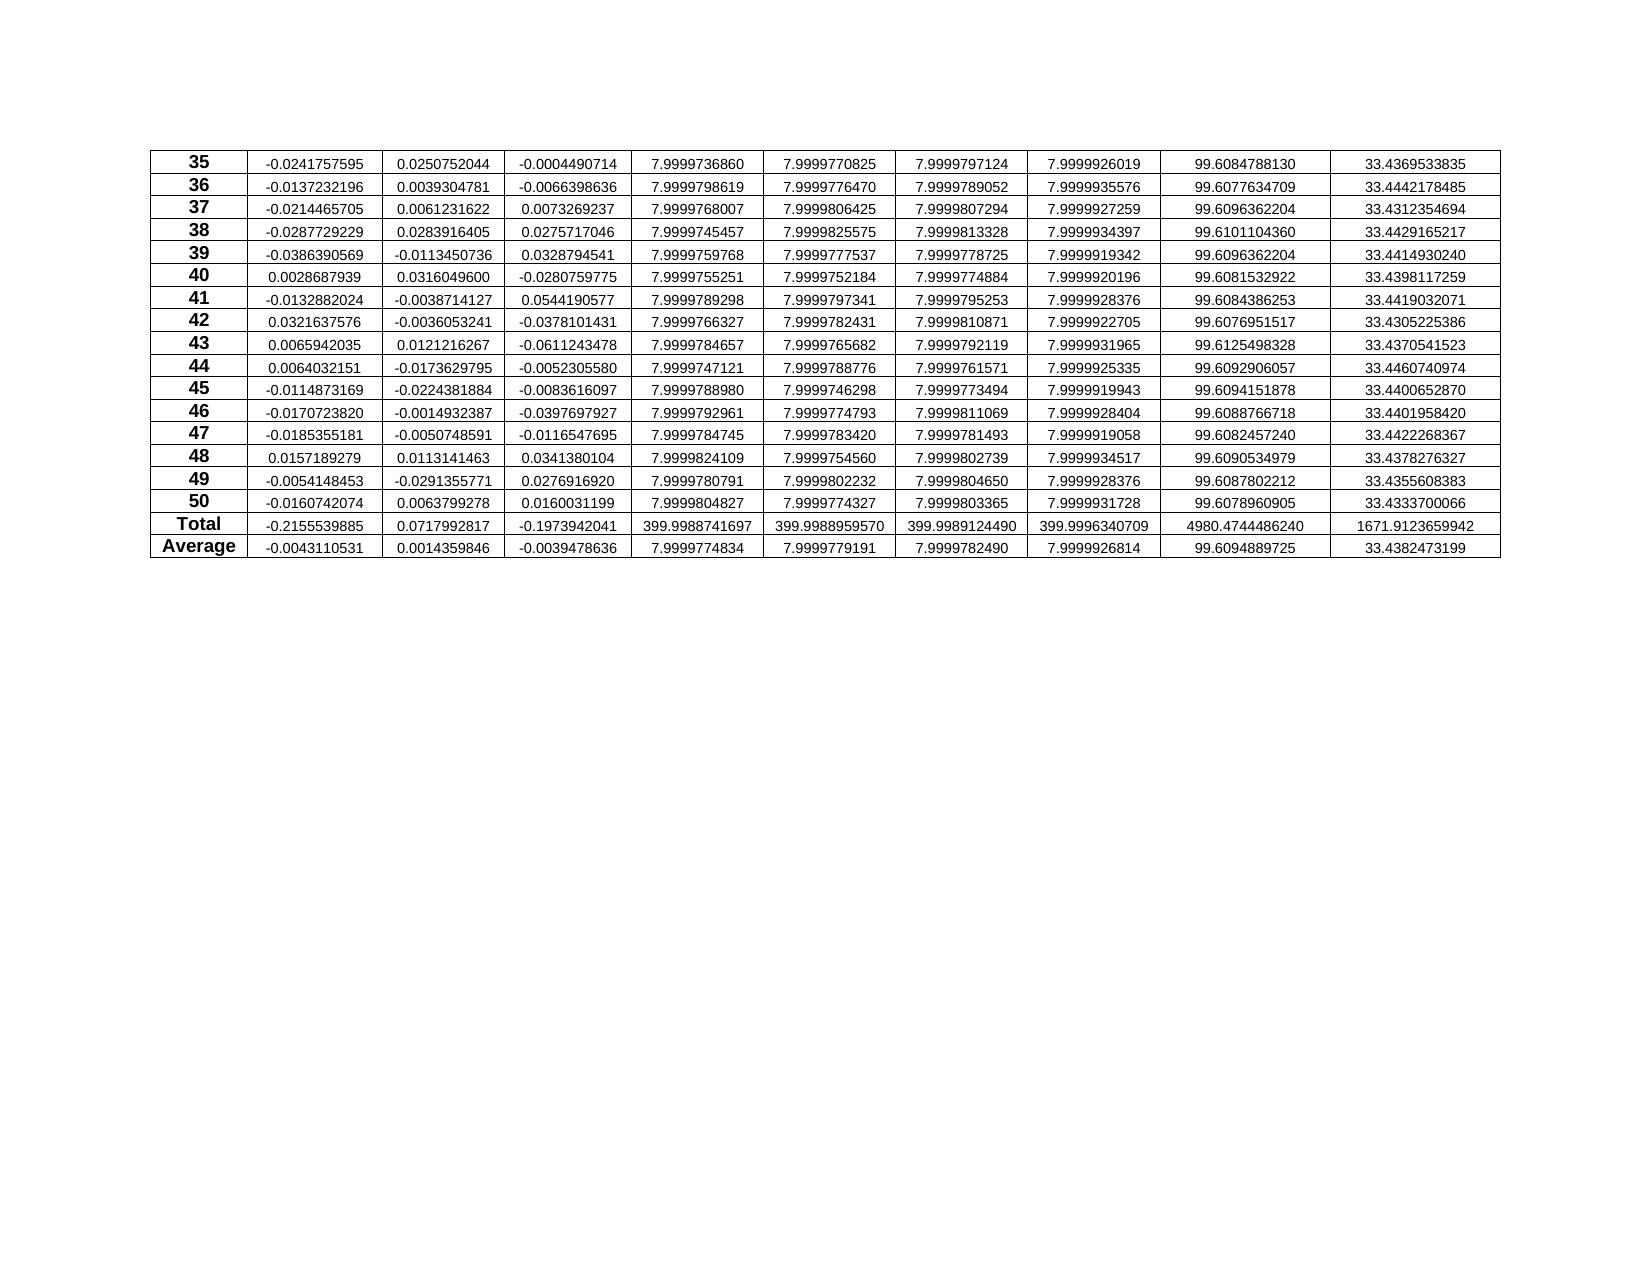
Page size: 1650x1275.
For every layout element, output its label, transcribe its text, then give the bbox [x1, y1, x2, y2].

table_cell 7.9999779191 [764, 535, 895, 557]
table_cell 7.9999792119 [896, 332, 1027, 353]
table_cell 7.9999783420 [764, 422, 895, 444]
table_cell 0.0321637576 [248, 309, 382, 331]
table_cell 99.6094889725 [1161, 535, 1330, 557]
table_cell 7.9999802232 [764, 467, 895, 489]
table_cell 7.9999761571 [896, 355, 1027, 376]
table_cell 7.9999788980 [632, 377, 763, 399]
table_cell 7.9999768007 [632, 196, 763, 218]
table_cell 99.6081532922 [1161, 264, 1330, 286]
table_cell -0.0114873169 [248, 377, 382, 399]
table_cell -0.0137232196 [248, 174, 382, 195]
table_cell 7.9999781493 [896, 422, 1027, 444]
table_cell 4980.4744486240 [1161, 513, 1330, 534]
table_cell 33.4355608383 [1331, 467, 1500, 489]
table_cell 33.4414930240 [1331, 241, 1500, 263]
table_cell 7.9999922705 [1028, 309, 1160, 331]
table_cell -0.0611243478 [505, 332, 631, 353]
table_cell 48 [151, 445, 247, 466]
table_cell 33.4378276327 [1331, 445, 1500, 466]
table_cell 0.0065942035 [248, 332, 382, 353]
table_cell 7.9999752184 [764, 264, 895, 286]
table_cell 99.6082457240 [1161, 422, 1330, 444]
table_cell 7.9999925335 [1028, 355, 1160, 376]
table_cell -0.0132882024 [248, 287, 382, 308]
table_cell 50 [151, 490, 247, 512]
table_cell 0.0717992817 [383, 513, 504, 534]
table_cell 0.0039304781 [383, 174, 504, 195]
table_cell 37 [151, 196, 247, 218]
table_cell 7.9999759768 [632, 241, 763, 263]
table_cell 0.0276916920 [505, 467, 631, 489]
table_cell 33.4460740974 [1331, 355, 1500, 376]
table_cell 99.6094151878 [1161, 377, 1330, 399]
table_cell -0.0052305580 [505, 355, 631, 376]
table_cell 7.9999931965 [1028, 332, 1160, 353]
table_cell 99.6078960905 [1161, 490, 1330, 512]
table_cell 43 [151, 332, 247, 353]
table_cell 0.0028687939 [248, 264, 382, 286]
table_cell 7.9999746298 [764, 377, 895, 399]
table_cell -0.2155539885 [248, 513, 382, 534]
table_cell 7.9999919342 [1028, 241, 1160, 263]
table_cell 0.0283916405 [383, 219, 504, 240]
table_cell -0.0378101431 [505, 309, 631, 331]
table_cell 7.9999798619 [632, 174, 763, 195]
table_cell Total [151, 513, 247, 534]
table_cell -0.0083616097 [505, 377, 631, 399]
table_cell 0.0157189279 [248, 445, 382, 466]
table_cell 7.9999810871 [896, 309, 1027, 331]
table_cell 7.9999824109 [632, 445, 763, 466]
table_cell 7.9999926019 [1028, 151, 1160, 173]
table_cell 7.9999755251 [632, 264, 763, 286]
table_cell -0.0241757595 [248, 151, 382, 173]
table_cell 7.9999765682 [764, 332, 895, 353]
table_cell 7.9999797124 [896, 151, 1027, 173]
table_cell -0.0004490714 [505, 151, 631, 173]
table_cell 0.0061231622 [383, 196, 504, 218]
table_cell 99.6101104360 [1161, 219, 1330, 240]
table_cell 0.0121216267 [383, 332, 504, 353]
table_cell 7.9999935576 [1028, 174, 1160, 195]
table_cell 46 [151, 400, 247, 421]
table_cell 0.0014359846 [383, 535, 504, 557]
table_cell -0.0066398636 [505, 174, 631, 195]
table_cell 7.9999788776 [764, 355, 895, 376]
table_cell 7.9999806425 [764, 196, 895, 218]
table_cell 7.9999813328 [896, 219, 1027, 240]
table_cell -0.0160742074 [248, 490, 382, 512]
table_cell -0.0038714127 [383, 287, 504, 308]
table_cell 7.9999784657 [632, 332, 763, 353]
table_cell -0.0036053241 [383, 309, 504, 331]
table_cell 7.9999782431 [764, 309, 895, 331]
table_cell 33.4422268367 [1331, 422, 1500, 444]
table_cell 0.0160031199 [505, 490, 631, 512]
table_cell 7.9999776470 [764, 174, 895, 195]
table_cell 7.9999926814 [1028, 535, 1160, 557]
table_cell -0.0291355771 [383, 467, 504, 489]
table_cell -0.0280759775 [505, 264, 631, 286]
table_cell 7.9999804827 [632, 490, 763, 512]
table_cell 7.9999774793 [764, 400, 895, 421]
table_cell 7.9999770825 [764, 151, 895, 173]
table_cell -0.1973942041 [505, 513, 631, 534]
table_cell 99.6092906057 [1161, 355, 1330, 376]
table_cell 33.4429165217 [1331, 219, 1500, 240]
table_cell 399.9989124490 [896, 513, 1027, 534]
table_cell -0.0397697927 [505, 400, 631, 421]
table_cell 99.6088766718 [1161, 400, 1330, 421]
table_cell -0.0224381884 [383, 377, 504, 399]
table_cell 49 [151, 467, 247, 489]
table_cell -0.0173629795 [383, 355, 504, 376]
table_cell 399.9996340709 [1028, 513, 1160, 534]
table_cell 47 [151, 422, 247, 444]
table_cell 45 [151, 377, 247, 399]
table_cell 7.9999745457 [632, 219, 763, 240]
table_cell 99.6087802212 [1161, 467, 1330, 489]
table_cell 0.0341380104 [505, 445, 631, 466]
table_cell 99.6096362204 [1161, 196, 1330, 218]
table_cell 33.4419032071 [1331, 287, 1500, 308]
table_cell -0.0054148453 [248, 467, 382, 489]
table_cell 7.9999927259 [1028, 196, 1160, 218]
table_cell 42 [151, 309, 247, 331]
table_cell 38 [151, 219, 247, 240]
table_cell 7.9999777537 [764, 241, 895, 263]
table_cell -0.0014932387 [383, 400, 504, 421]
table_cell 0.0544190577 [505, 287, 631, 308]
table_cell 7.9999804650 [896, 467, 1027, 489]
table_cell 0.0113141463 [383, 445, 504, 466]
table_cell 7.9999782490 [896, 535, 1027, 557]
table_cell 399.9988959570 [764, 513, 895, 534]
table_cell 0.0328794541 [505, 241, 631, 263]
table_cell 7.9999766327 [632, 309, 763, 331]
table_cell 36 [151, 174, 247, 195]
table_cell 7.9999928376 [1028, 467, 1160, 489]
table_cell 7.9999754560 [764, 445, 895, 466]
table_cell 33.4305225386 [1331, 309, 1500, 331]
table_cell 0.0316049600 [383, 264, 504, 286]
table_cell -0.0116547695 [505, 422, 631, 444]
table_cell -0.0050748591 [383, 422, 504, 444]
table_cell 99.6084788130 [1161, 151, 1330, 173]
table_cell 0.0064032151 [248, 355, 382, 376]
table_cell 7.9999928404 [1028, 400, 1160, 421]
table_cell 7.9999774327 [764, 490, 895, 512]
table_cell 7.9999811069 [896, 400, 1027, 421]
table_cell 33.4312354694 [1331, 196, 1500, 218]
table_cell 7.9999747121 [632, 355, 763, 376]
table_cell -0.0043110531 [248, 535, 382, 557]
table_cell 7.9999803365 [896, 490, 1027, 512]
table_cell 7.9999919058 [1028, 422, 1160, 444]
table_cell -0.0185355181 [248, 422, 382, 444]
table_cell 33.4382473199 [1331, 535, 1500, 557]
table_cell 99.6096362204 [1161, 241, 1330, 263]
table_cell 7.9999789052 [896, 174, 1027, 195]
table_cell 7.9999780791 [632, 467, 763, 489]
table_cell 99.6125498328 [1161, 332, 1330, 353]
table_cell 0.0250752044 [383, 151, 504, 173]
table_cell 399.9988741697 [632, 513, 763, 534]
table_cell 0.0275717046 [505, 219, 631, 240]
table_cell 7.9999919943 [1028, 377, 1160, 399]
table_cell 1671.9123659942 [1331, 513, 1500, 534]
table_cell 0.0073269237 [505, 196, 631, 218]
table_cell 40 [151, 264, 247, 286]
table_cell 7.9999802739 [896, 445, 1027, 466]
table_cell 7.9999797341 [764, 287, 895, 308]
table_cell 7.9999920196 [1028, 264, 1160, 286]
table_cell -0.0214465705 [248, 196, 382, 218]
table_cell 44 [151, 355, 247, 376]
table_cell 35 [151, 151, 247, 173]
table_cell 7.9999773494 [896, 377, 1027, 399]
table_cell 7.9999778725 [896, 241, 1027, 263]
table_cell 33.4398117259 [1331, 264, 1500, 286]
table_cell 41 [151, 287, 247, 308]
table_cell -0.0170723820 [248, 400, 382, 421]
table_cell 7.9999825575 [764, 219, 895, 240]
table_cell 99.6077634709 [1161, 174, 1330, 195]
table_cell 7.9999774834 [632, 535, 763, 557]
table_cell 7.9999934517 [1028, 445, 1160, 466]
table_cell 7.9999928376 [1028, 287, 1160, 308]
table_cell 7.9999795253 [896, 287, 1027, 308]
table_cell 33.4442178485 [1331, 174, 1500, 195]
table_cell 39 [151, 241, 247, 263]
table_cell -0.0287729229 [248, 219, 382, 240]
table_cell 99.6076951517 [1161, 309, 1330, 331]
table_cell -0.0113450736 [383, 241, 504, 263]
table_cell 99.6090534979 [1161, 445, 1330, 466]
table_cell 7.9999807294 [896, 196, 1027, 218]
table_cell 33.4400652870 [1331, 377, 1500, 399]
table_cell 0.0063799278 [383, 490, 504, 512]
table_cell 33.4369533835 [1331, 151, 1500, 173]
table_cell 7.9999736860 [632, 151, 763, 173]
table_cell -0.0039478636 [505, 535, 631, 557]
table_cell 7.9999784745 [632, 422, 763, 444]
table_cell 7.9999931728 [1028, 490, 1160, 512]
table_cell 33.4333700066 [1331, 490, 1500, 512]
table_cell 99.6084386253 [1161, 287, 1330, 308]
table_cell 7.9999789298 [632, 287, 763, 308]
table_cell 7.9999774884 [896, 264, 1027, 286]
table_cell 7.9999792961 [632, 400, 763, 421]
table_cell 7.9999934397 [1028, 219, 1160, 240]
table_cell Average [151, 535, 247, 557]
table_cell -0.0386390569 [248, 241, 382, 263]
table_cell 33.4370541523 [1331, 332, 1500, 353]
table_cell 33.4401958420 [1331, 400, 1500, 421]
